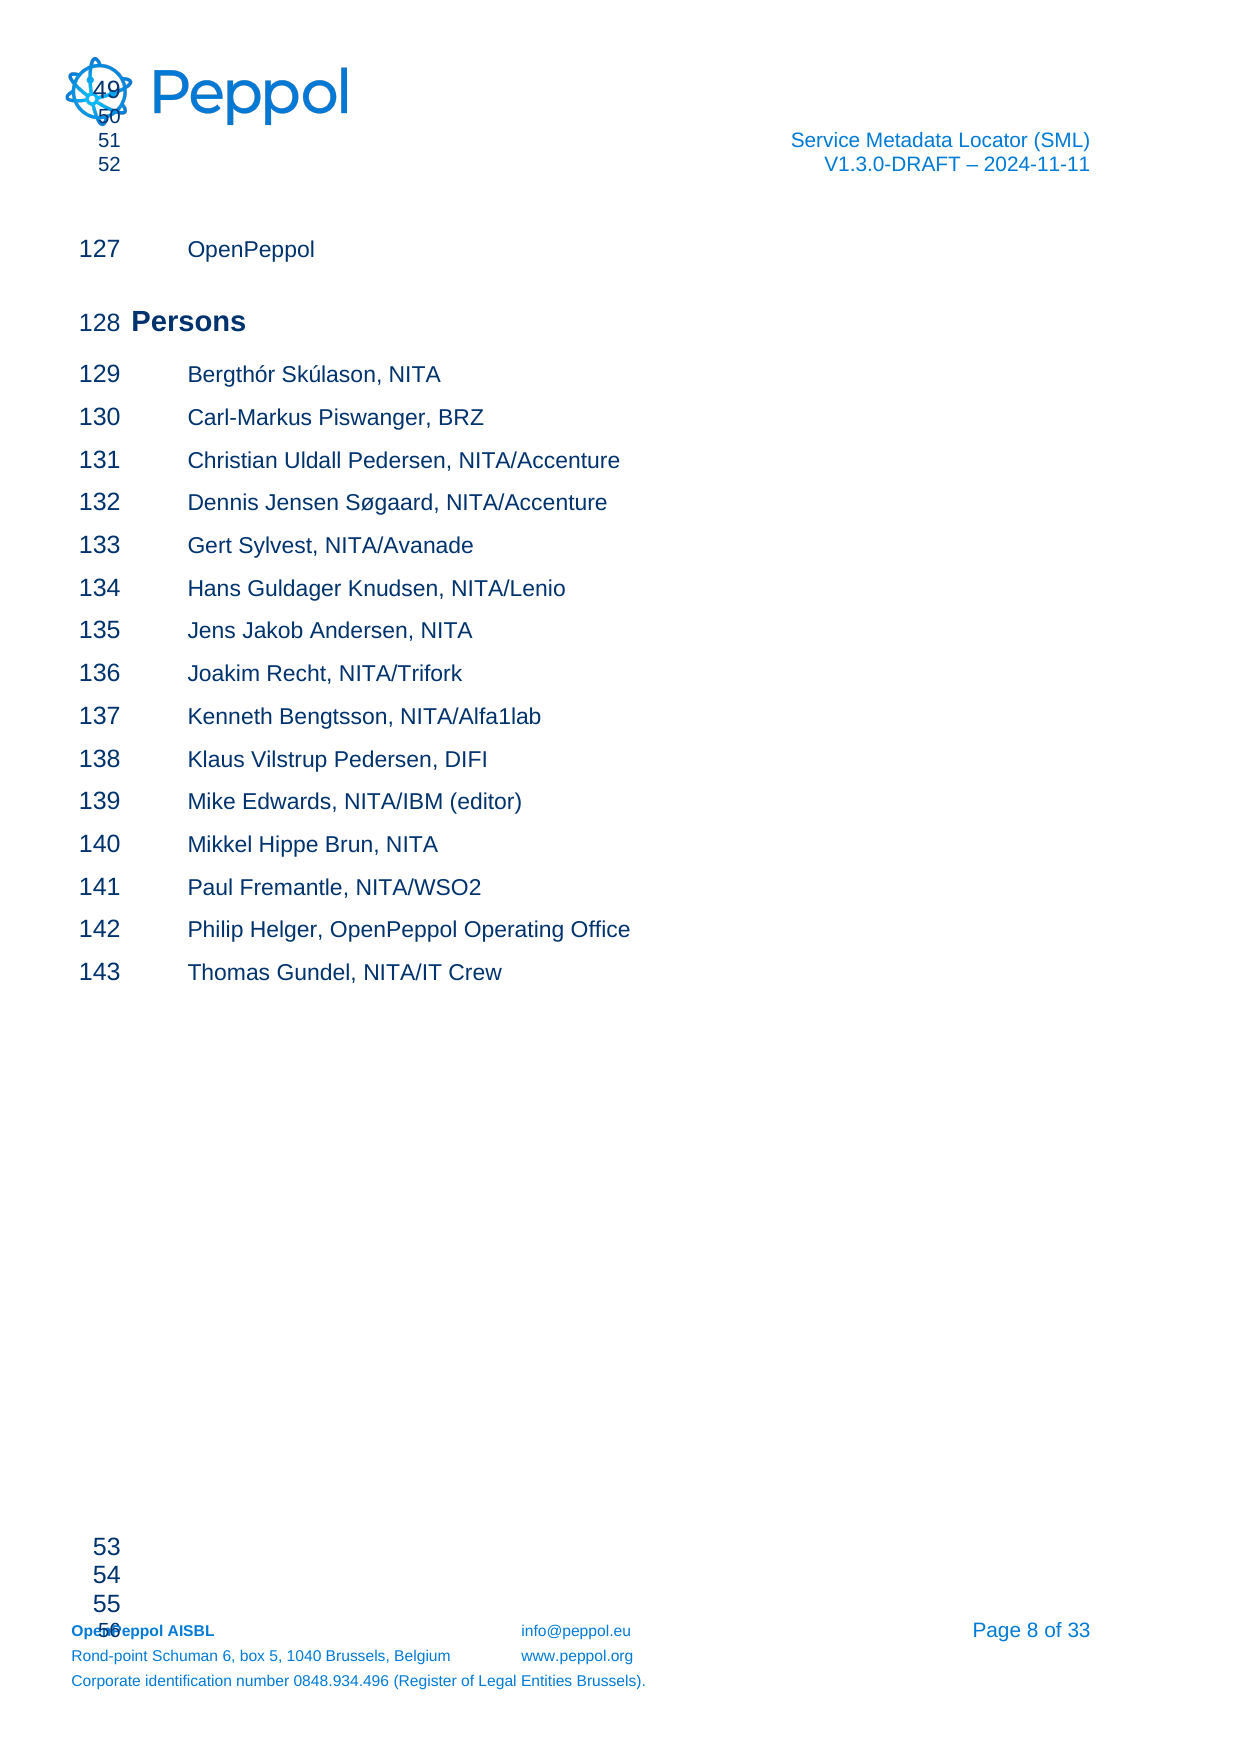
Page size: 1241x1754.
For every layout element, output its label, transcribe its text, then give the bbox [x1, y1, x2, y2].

text Mikkel Hippe Brun, NITA [187, 831, 1090, 857]
text Christian Uldall Pedersen, NITA/Accenture [187, 447, 1090, 473]
text Bergthór Skúlason, NITA [187, 361, 1090, 388]
text Hans Guldager Knudsen, NITA/Lenio [187, 575, 1090, 601]
text Kenneth Bengtsson, NITA/Alfa1lab [187, 703, 1090, 729]
text Thomas Gundel, NITA/IT Crew [187, 959, 1090, 986]
text OpenPeppol [187, 236, 1090, 263]
text Jens Jakob Andersen, NITA [187, 617, 1090, 644]
text Joakim Recht, NITA/Trifork [187, 660, 1090, 687]
text Klaus Vilstrup Pedersen, DIFI [187, 746, 1090, 772]
text Mike Edwards, NITA/IBM (editor) [187, 788, 1090, 815]
text Dennis Jensen Søgaard, NITA/Accenture [187, 489, 1090, 516]
subtitle Persons [131, 304, 1090, 337]
picture [65, 57, 347, 126]
text Philip Helger, OpenPeppol Operating Office [187, 916, 1090, 943]
text Carl-Markus Piswanger, BRZ [187, 404, 1090, 430]
text Paul Fremantle, NITA/WSO2 [187, 874, 1090, 900]
text Gert Sylvest, NITA/Avanade [187, 532, 1090, 558]
